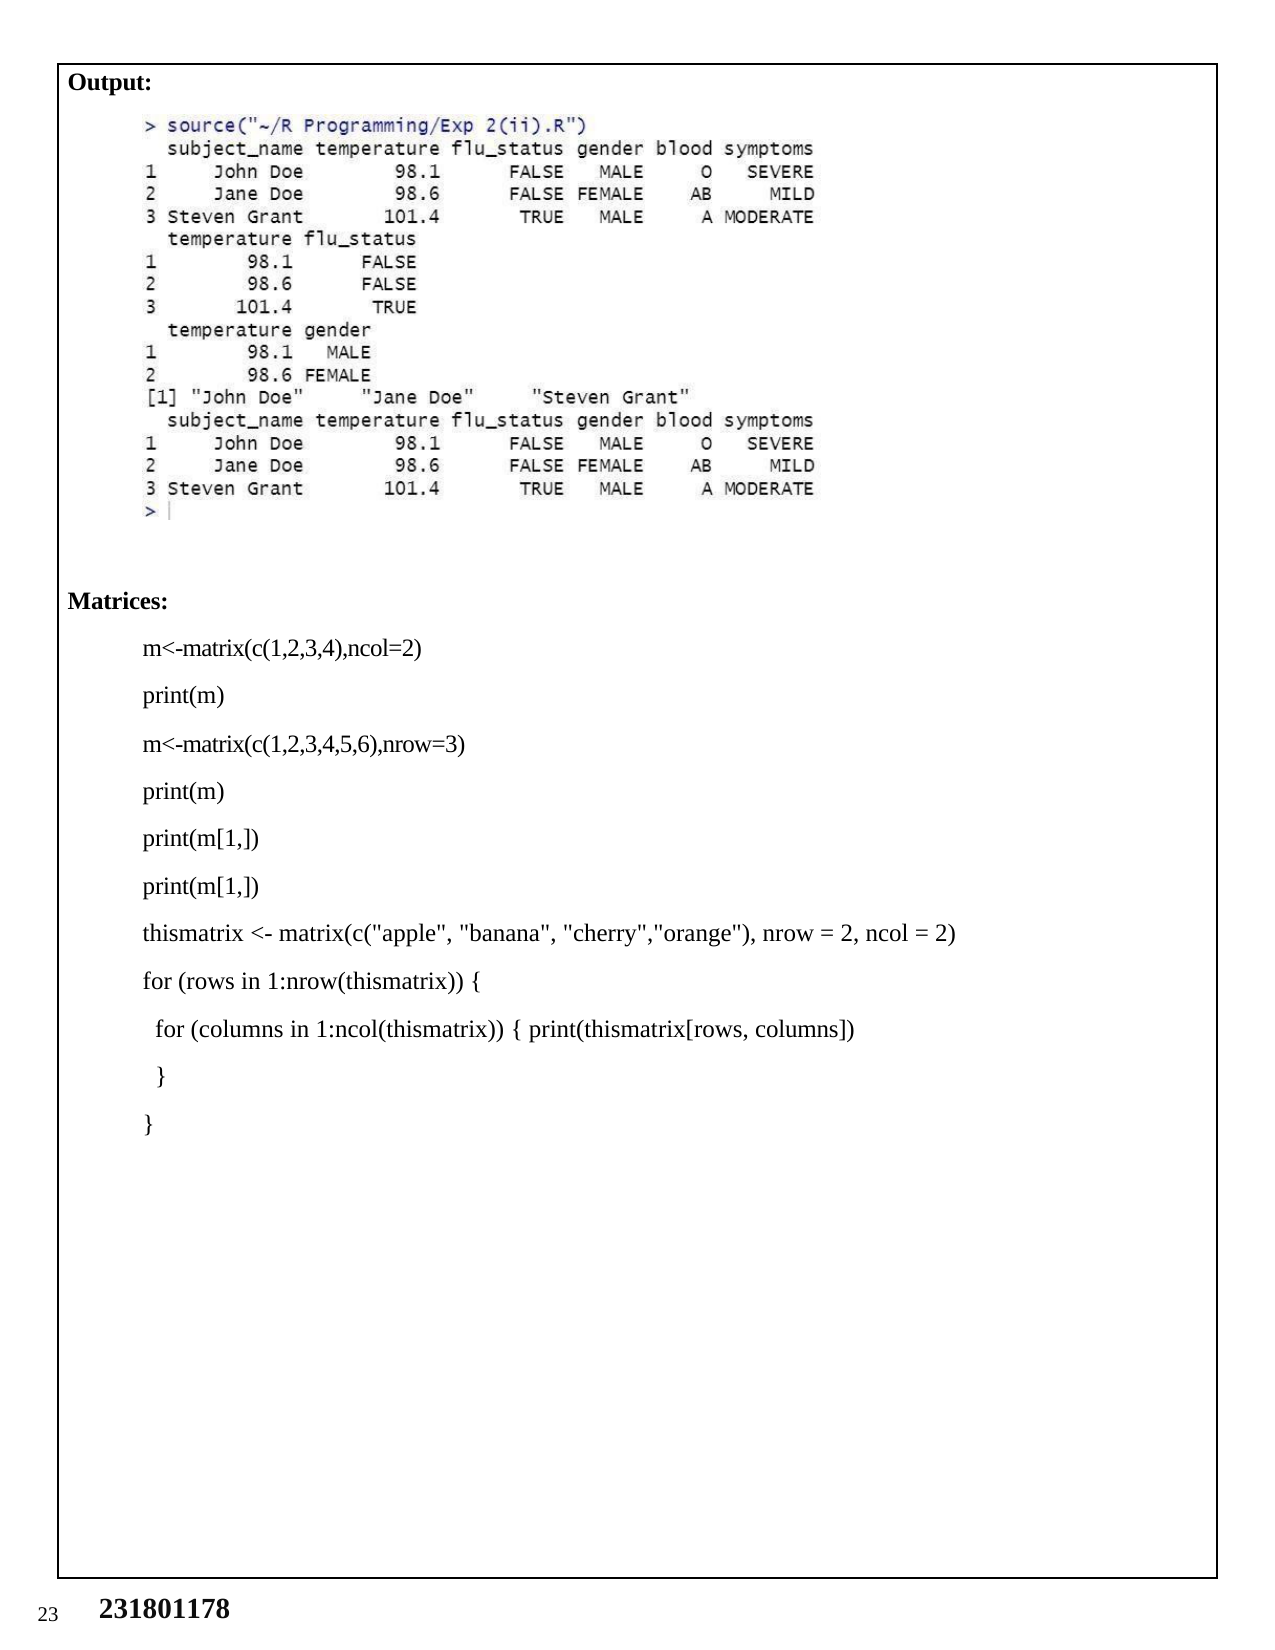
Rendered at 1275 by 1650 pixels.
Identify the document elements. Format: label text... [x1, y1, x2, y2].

text thismatrix <- matrix(c("apple", "banana", "cherry","orange"), nrow = 2, ncol = 2) for (rows in 1:nrow(thismatrix)) { [142, 918, 970, 995]
picture [142, 114, 821, 520]
text print(m[1,]) [142, 871, 1237, 900]
text } [155, 1061, 1237, 1090]
text for (columns in 1:ncol(thismatrix)) { print(thismatrix[rows, columns]) [155, 1014, 1237, 1043]
text m<-matrix(c(1,2,3,4),ncol=2) print(m) [142, 633, 442, 709]
text } [142, 1109, 1237, 1138]
subtitle Output: [67, 67, 1237, 96]
text print(m[1,]) [142, 823, 1237, 852]
text Matrices: [67, 586, 1237, 614]
text m<-matrix(c(1,2,3,4,5,6),nrow=3) print(m) [142, 729, 508, 804]
